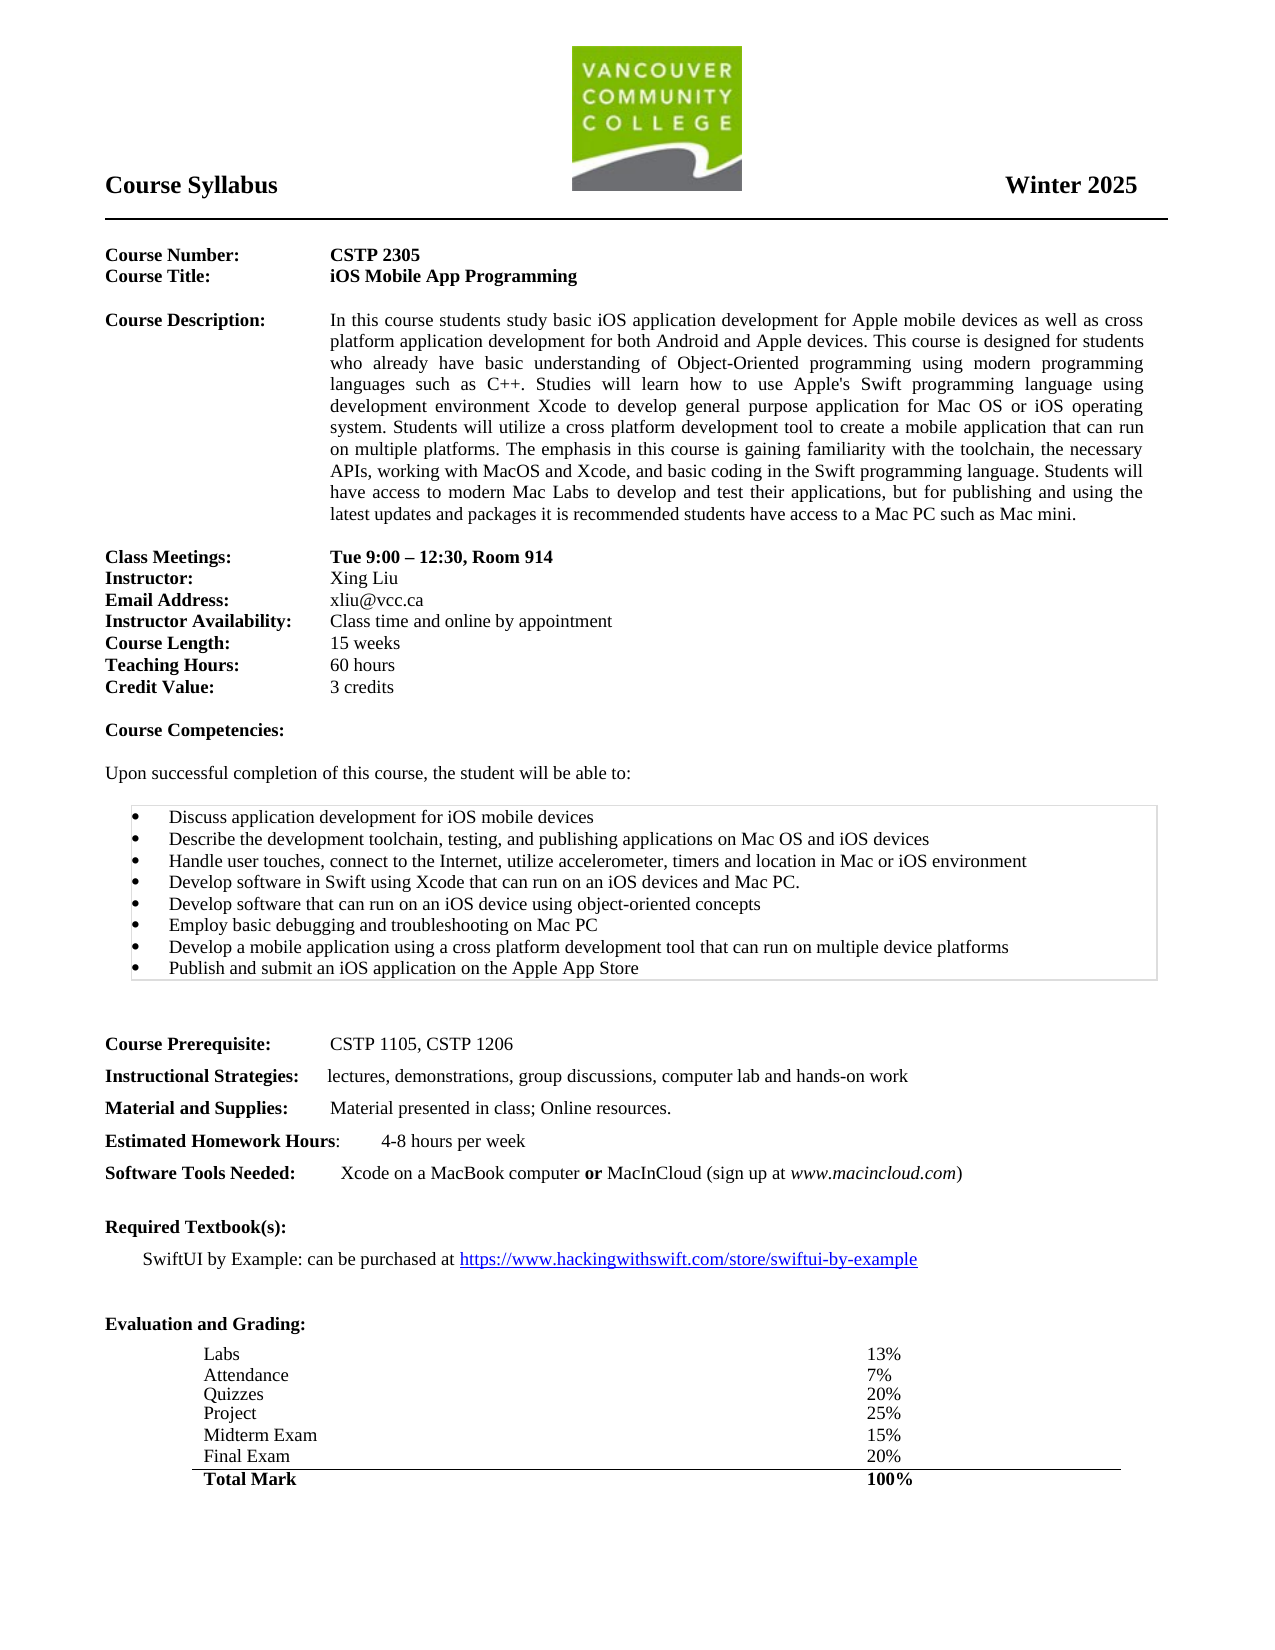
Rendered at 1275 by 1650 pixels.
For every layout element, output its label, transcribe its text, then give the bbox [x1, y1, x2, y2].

text Course Prerequisite: CSTP 1105, CSTP 1206 [105, 1032, 1181, 1054]
text Email Address: xliu@vcc.ca [105, 589, 1181, 611]
text Teaching Hours: 60 hours [105, 654, 1181, 676]
text Material and Supplies: Material presented in class; Online resources. [105, 1097, 1181, 1119]
text Upon successful completion of this course, the student will be able to: [105, 762, 1181, 783]
subtitle Evaluation and Grading: [105, 1312, 1181, 1334]
table_header 13% [589, 1345, 1121, 1366]
table_cell Attendance Quizzes [192, 1366, 588, 1404]
table_cell 25% [589, 1404, 1121, 1426]
text Course Description: In this course students study basic iOS application development for Apple mobile devices as well as cross platform application development for both Android and Apple devices. This course is designed for students who already have basic understanding of Object-Oriented programming using modern programming languages such as C++. Studies will learn how to use Apple's Swift programming language using development environment Xcode to develop general purpose application for Mac OS or iOS operating system. Students will utilize a cross platform development tool to create a mobile application that can run on multiple platforms. The emphasis in this course is gaining familiarity with the toolchain, the necessary APIs, working with MacOS and Xcode, and basic coding in the Swift programming language. Students will have access to modern Mac Labs to develop and test their applications, but for publishing and using the latest updates and packages it is recommended students have access to a Mac PC such as Mac mini. [105, 309, 1145, 524]
table_cell Project [192, 1404, 588, 1426]
text Course Title: iOS Mobile App Programming [105, 266, 1181, 287]
title Course Syllabus Winter 2025 [105, 170, 1181, 198]
table_cell 100% [589, 1470, 1121, 1490]
text Course Number: CSTP 2305 [105, 244, 1181, 266]
table_cell 15% [589, 1426, 1121, 1447]
text Course Length: 15 weeks [105, 632, 1181, 654]
text Instructor: Xing Liu [105, 568, 1181, 589]
text Instructor Availability: Class time and online by appointment [105, 611, 1181, 632]
text Instructional Strategies: lectures, demonstrations, group discussions, computer lab and hands-on work [105, 1065, 1181, 1086]
table_header Labs [192, 1345, 588, 1366]
text SwiftUI by Example: can be purchased at https://www.hackingwithswift.com/store/swiftui-by-example [105, 1248, 1181, 1269]
text Required Textbook(s): [105, 1216, 1181, 1237]
table_cell Total Mark [192, 1470, 588, 1490]
text Credit Value: 3 credits [105, 676, 1181, 697]
table_cell Final Exam [192, 1448, 588, 1469]
text Software Tools Needed: Xcode on a MacBook computer or MacInCloud (sign up at www.macincloud.com) [105, 1162, 1181, 1183]
table_cell Midterm Exam [192, 1426, 588, 1447]
table_cell 20% [589, 1448, 1121, 1469]
table_cell 7% 20% [589, 1366, 1121, 1404]
picture [572, 46, 742, 191]
text Class Meetings: Tue 9:00 – 12:30, Room 914 [105, 546, 1181, 567]
text Estimated Homework Hours: 4-8 hours per week [105, 1129, 1181, 1151]
text Course Competencies: [105, 718, 1181, 740]
table_header Discuss application development for iOS mobile devices Describe the development toolchain, testing, and publishing applications on Mac OS and iOS devices Handle user touches, connect to the Internet, utilize accelerometer, timers and location in Mac or iOS environment Develop software in Swift using Xcode that can run on an iOS devices and Mac PC. Develop software that can run on an iOS device using object-oriented concepts Employ basic debugging and troubleshooting on Mac PC Develop a mobile application using a cross platform development tool that can run on multiple device platforms Publish and submit an iOS application on the Apple App Store [132, 806, 1156, 979]
